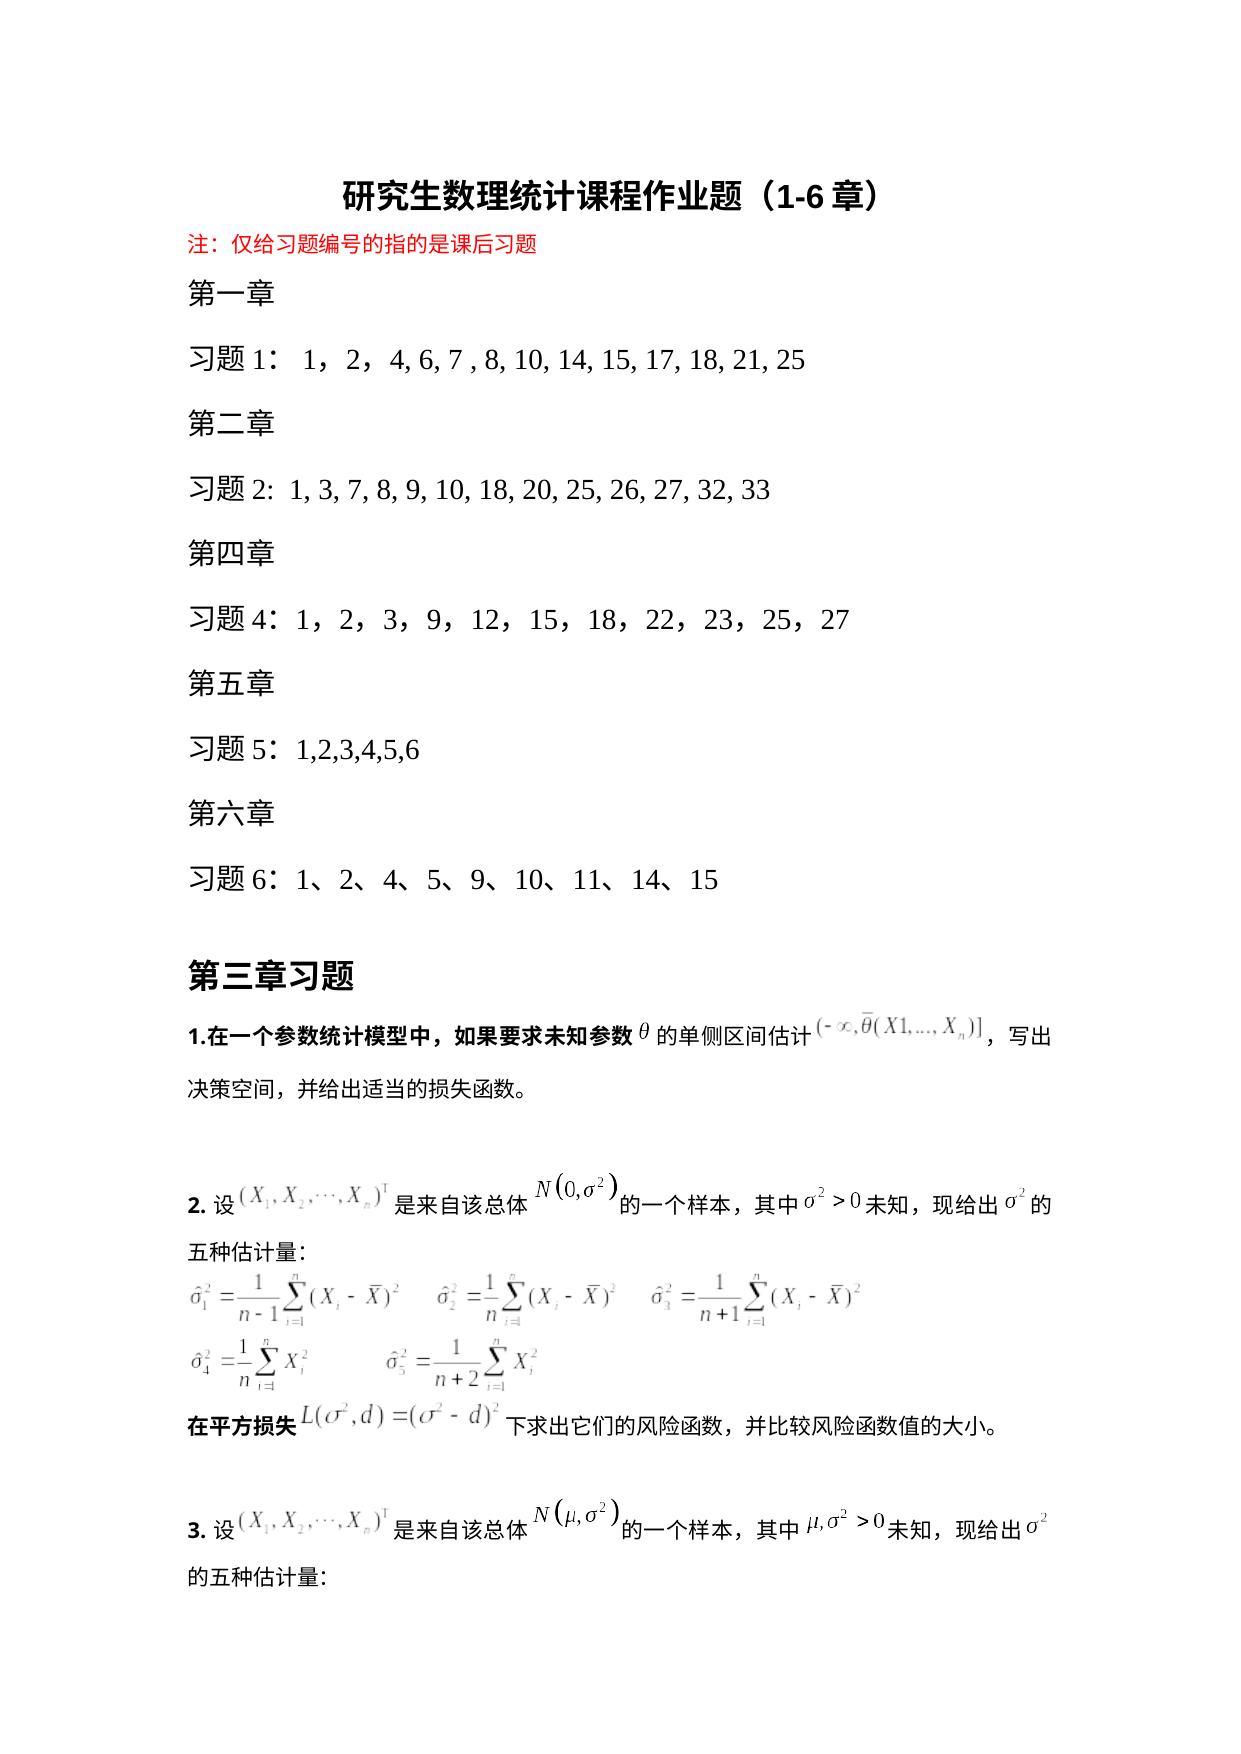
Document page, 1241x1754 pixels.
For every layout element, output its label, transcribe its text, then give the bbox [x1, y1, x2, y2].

text 在平方损失下求出它们的风险函数，并比较风险函数值的大小。 [187, 1397, 1053, 1462]
text 习题1： 1，2，4, 6, 7 , 8, 10, 14, 15, 17, 18, 21, 25 [187, 324, 1053, 389]
text 第四章 [187, 519, 1053, 584]
text 第五章 [187, 649, 1053, 714]
text 研究生数理统计课程作业题（1-6章） [187, 162, 1053, 227]
text 习题6：1、2、4、5、9、10、11、14、15 [187, 844, 1053, 909]
text 3. 设是来自该总体的一个样本，其中未知，现给出的五种估计量： [187, 1494, 1053, 1592]
text 习题5：1,2,3,4,5,6 [187, 714, 1053, 779]
text 1.在一个参数统计模型中，如果要求未知参数的单侧区间估计，写出决策空间，并给出适当的损失函数。 [187, 1007, 1053, 1104]
text 习题2: 1, 3, 7, 8, 9, 10, 18, 20, 25, 26, 27, 32, 33 [187, 454, 1053, 519]
text 习题4：1，2，3，9，12，15，18，22，23，25，27 [187, 584, 1053, 649]
text 第六章 [187, 779, 1053, 844]
text 注：仅给习题编号的指的是课后习题 [187, 227, 1053, 259]
text 2. 设是来自该总体的一个样本，其中未知，现给出的五种估计量： [187, 1169, 1053, 1267]
text 第二章 [187, 389, 1053, 454]
text 第一章 [187, 259, 1053, 324]
text 第三章习题 [187, 942, 1053, 1007]
